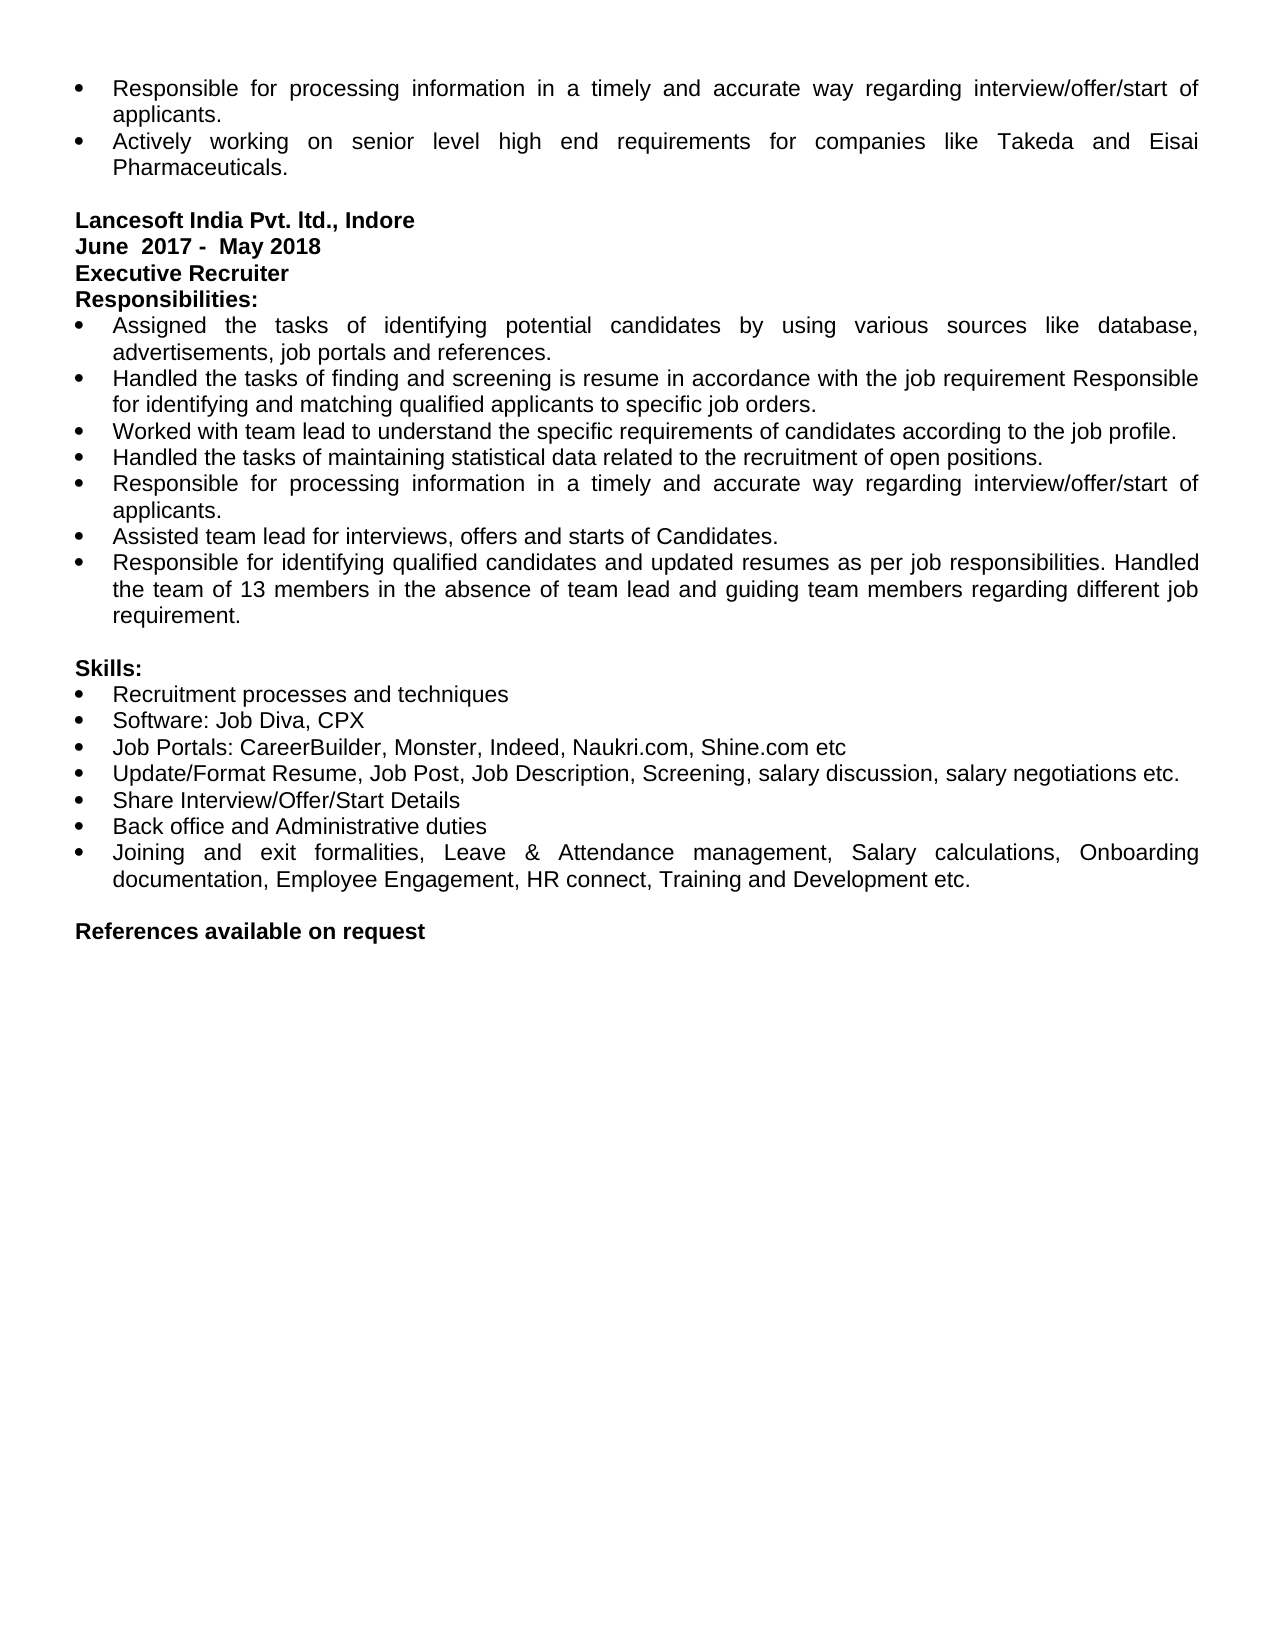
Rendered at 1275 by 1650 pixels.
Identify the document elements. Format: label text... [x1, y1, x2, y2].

list Assigned the tasks of identifying potential candidates by using various sources like database, advertisements, job portals and references. [75, 312, 1200, 365]
list Assisted team lead for interviews, offers and starts of Candidates. [75, 523, 1200, 549]
text Responsibilities: [75, 286, 1200, 312]
text June 2017 - May 2018 [75, 233, 1200, 259]
text Lancesoft India Pvt. ltd., Indore [75, 207, 1200, 233]
text References available on request [75, 918, 1200, 945]
list Responsible for processing information in a timely and accurate way regarding interview/offer/start of applicants. [75, 75, 1200, 128]
list Actively working on senior level high end requirements for companies like Takeda and Eisai Pharmaceuticals. [75, 128, 1200, 180]
list Back office and Administrative duties [75, 813, 1200, 839]
list Responsible for identifying qualified candidates and updated resumes as per job responsibilities. Handled the team of 13 members in the absence of team lead and guiding team members regarding different job requirement. [75, 549, 1200, 628]
list Share Interview/Offer/Start Details [75, 787, 1200, 813]
list Responsible for processing information in a timely and accurate way regarding interview/offer/start of applicants. [75, 470, 1200, 523]
list Joining and exit formalities, Leave & Attendance management, Salary calculations, Onboarding documentation, Employee Engagement, HR connect, Training and Development etc. [75, 839, 1200, 892]
list Update/Format Resume, Job Post, Job Description, Screening, salary discussion, salary negotiations etc. [75, 760, 1200, 787]
list Software: Job Diva, CPX [75, 707, 1200, 734]
text Executive Recruiter [75, 259, 1200, 286]
list Job Portals: CareerBuilder, Monster, Indeed, Naukri.com, Shine.com etc [75, 734, 1200, 760]
text Skills: [75, 655, 1200, 681]
list Recruitment processes and techniques [75, 681, 1200, 707]
list Worked with team lead to understand the specific requirements of candidates according to the job profile. [75, 418, 1200, 444]
list Handled the tasks of maintaining statistical data related to the recruitment of open positions. [75, 444, 1200, 470]
